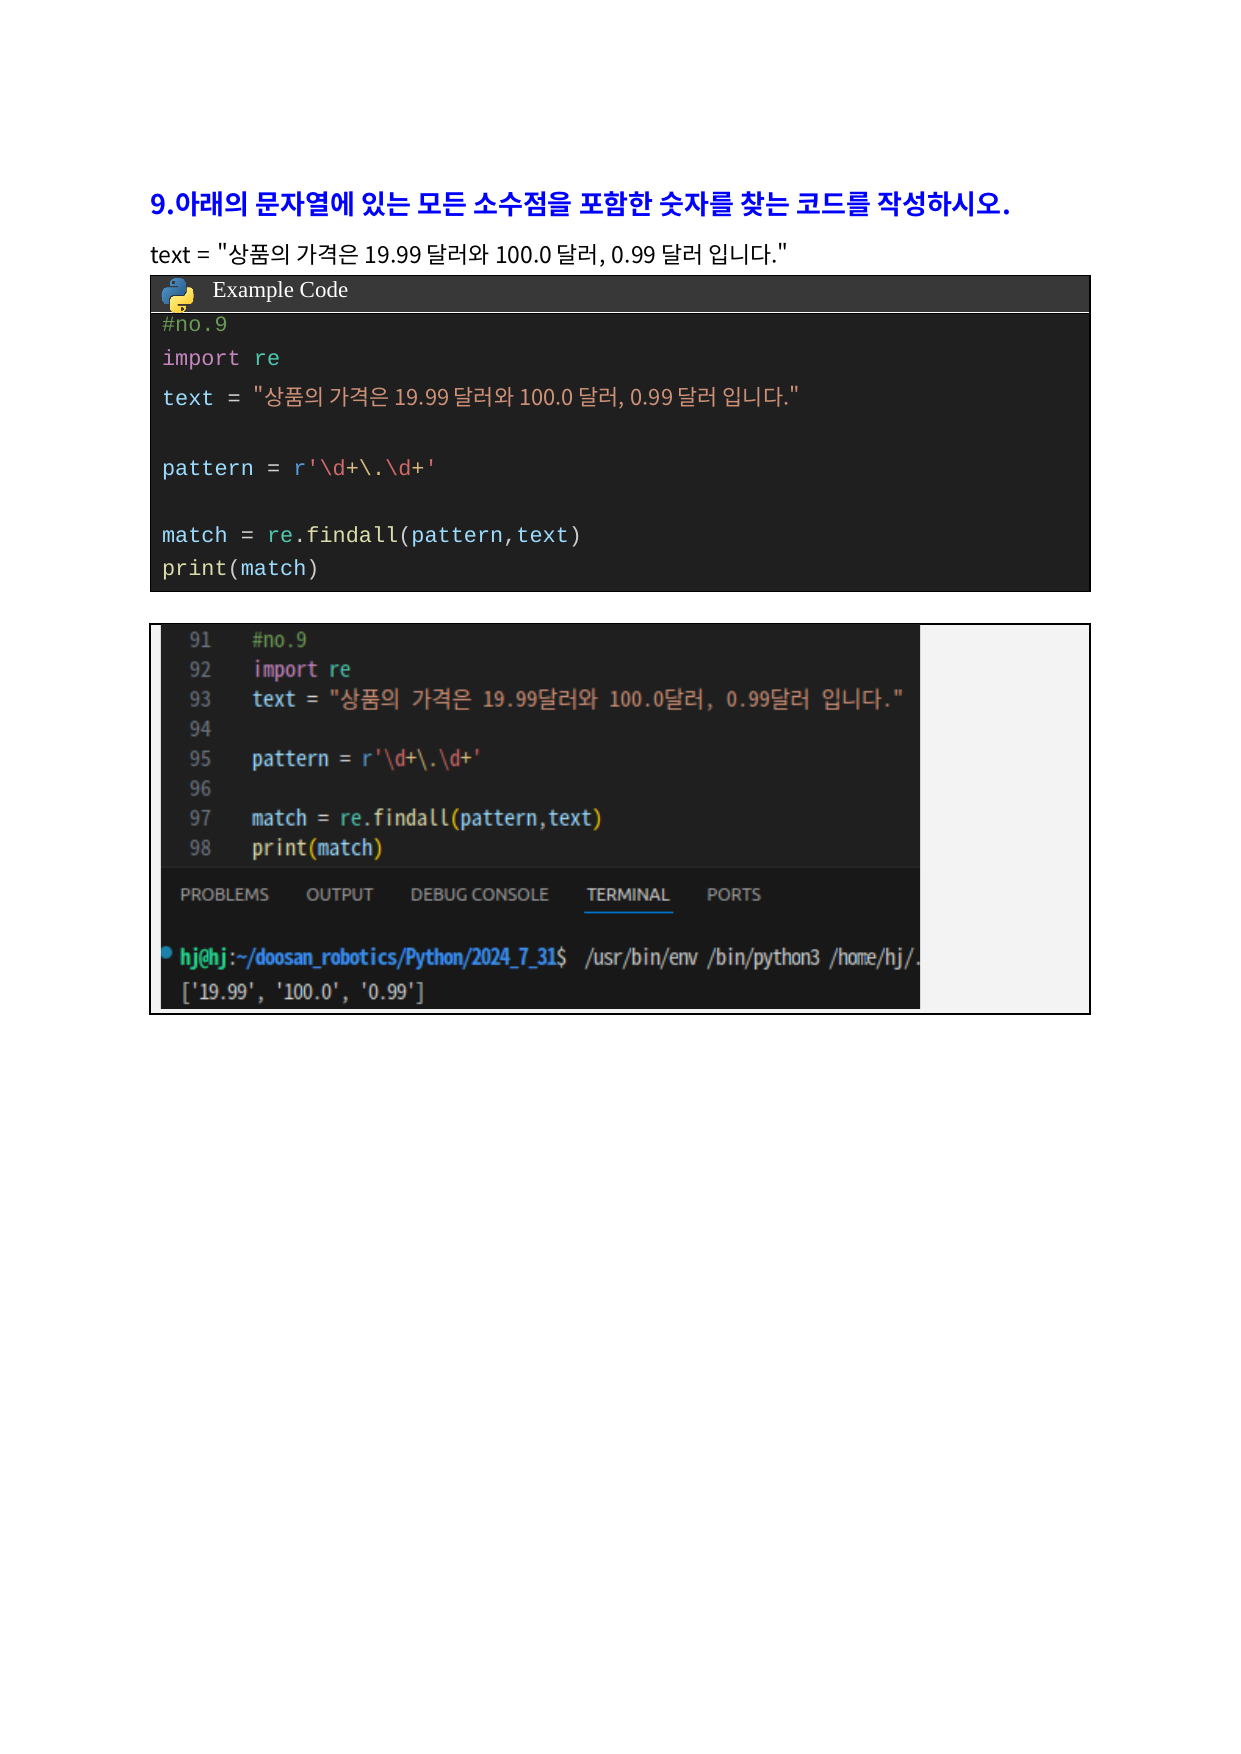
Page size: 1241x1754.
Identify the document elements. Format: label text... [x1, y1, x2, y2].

subtitle 9.아래의 문자열에 있는 모든 소수점을 포함한 숫자를 찾는 코드를 작성하시오. [150, 183, 1090, 223]
table_header [151, 625, 1089, 1013]
text text = "상품의 가격은 19.99달러와 100.0달러, 0.99달러 입니다." [150, 237, 1090, 270]
table_cell #no.9 import re text = "상품의 가격은 19.99달러와 100.0달러, 0.99달러 입니다." pattern = r'\d+\.\d+' match = re.findall(pattern,text) print(match) [151, 314, 1089, 591]
table_header Example Code [151, 276, 1089, 312]
picture [161, 278, 194, 313]
picture [160, 624, 920, 1009]
